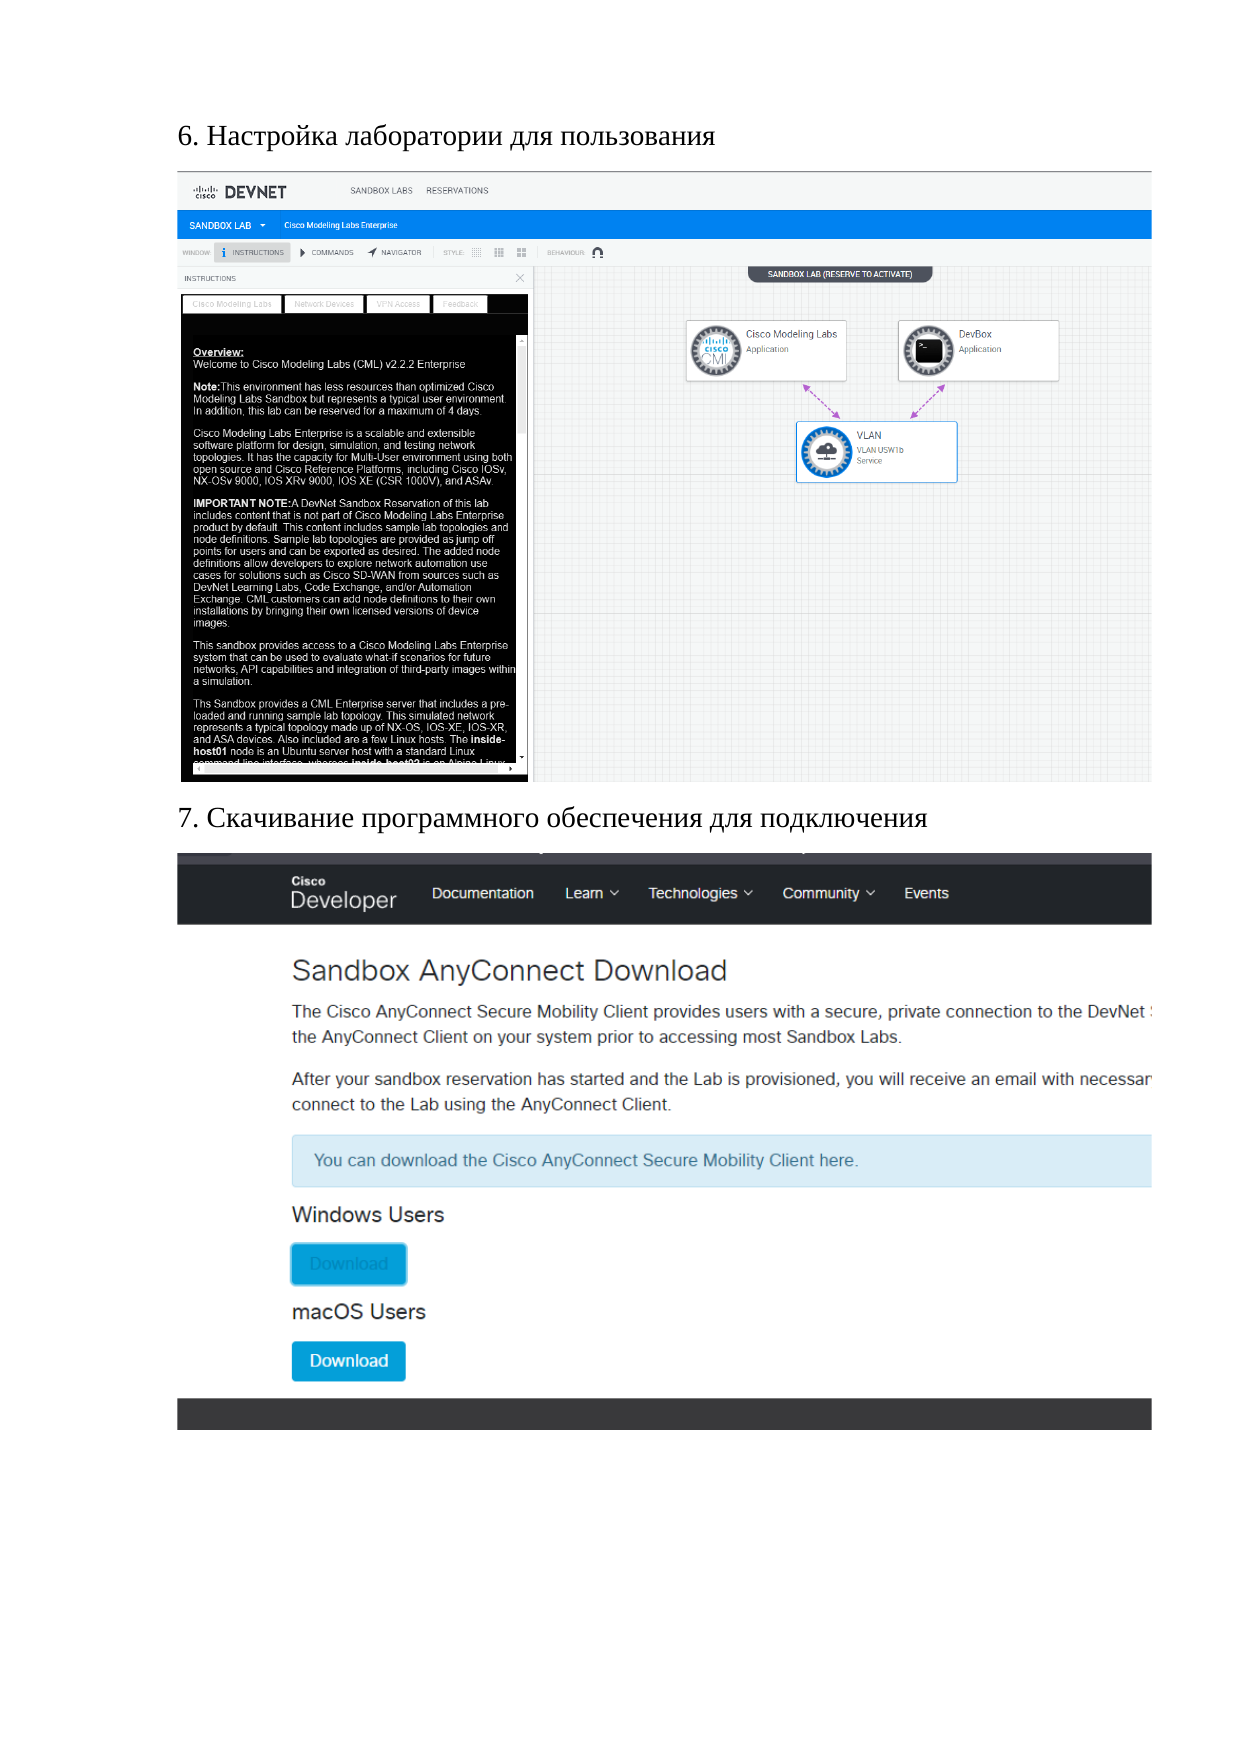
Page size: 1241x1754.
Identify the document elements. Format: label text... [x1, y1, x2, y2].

picture [177, 171, 1152, 782]
picture [177, 853, 1152, 1430]
text 6. Настройка лаборатории для пользования [177, 118, 1152, 152]
text 7. Скачивание программного обеспечения для подключения [177, 800, 1152, 834]
